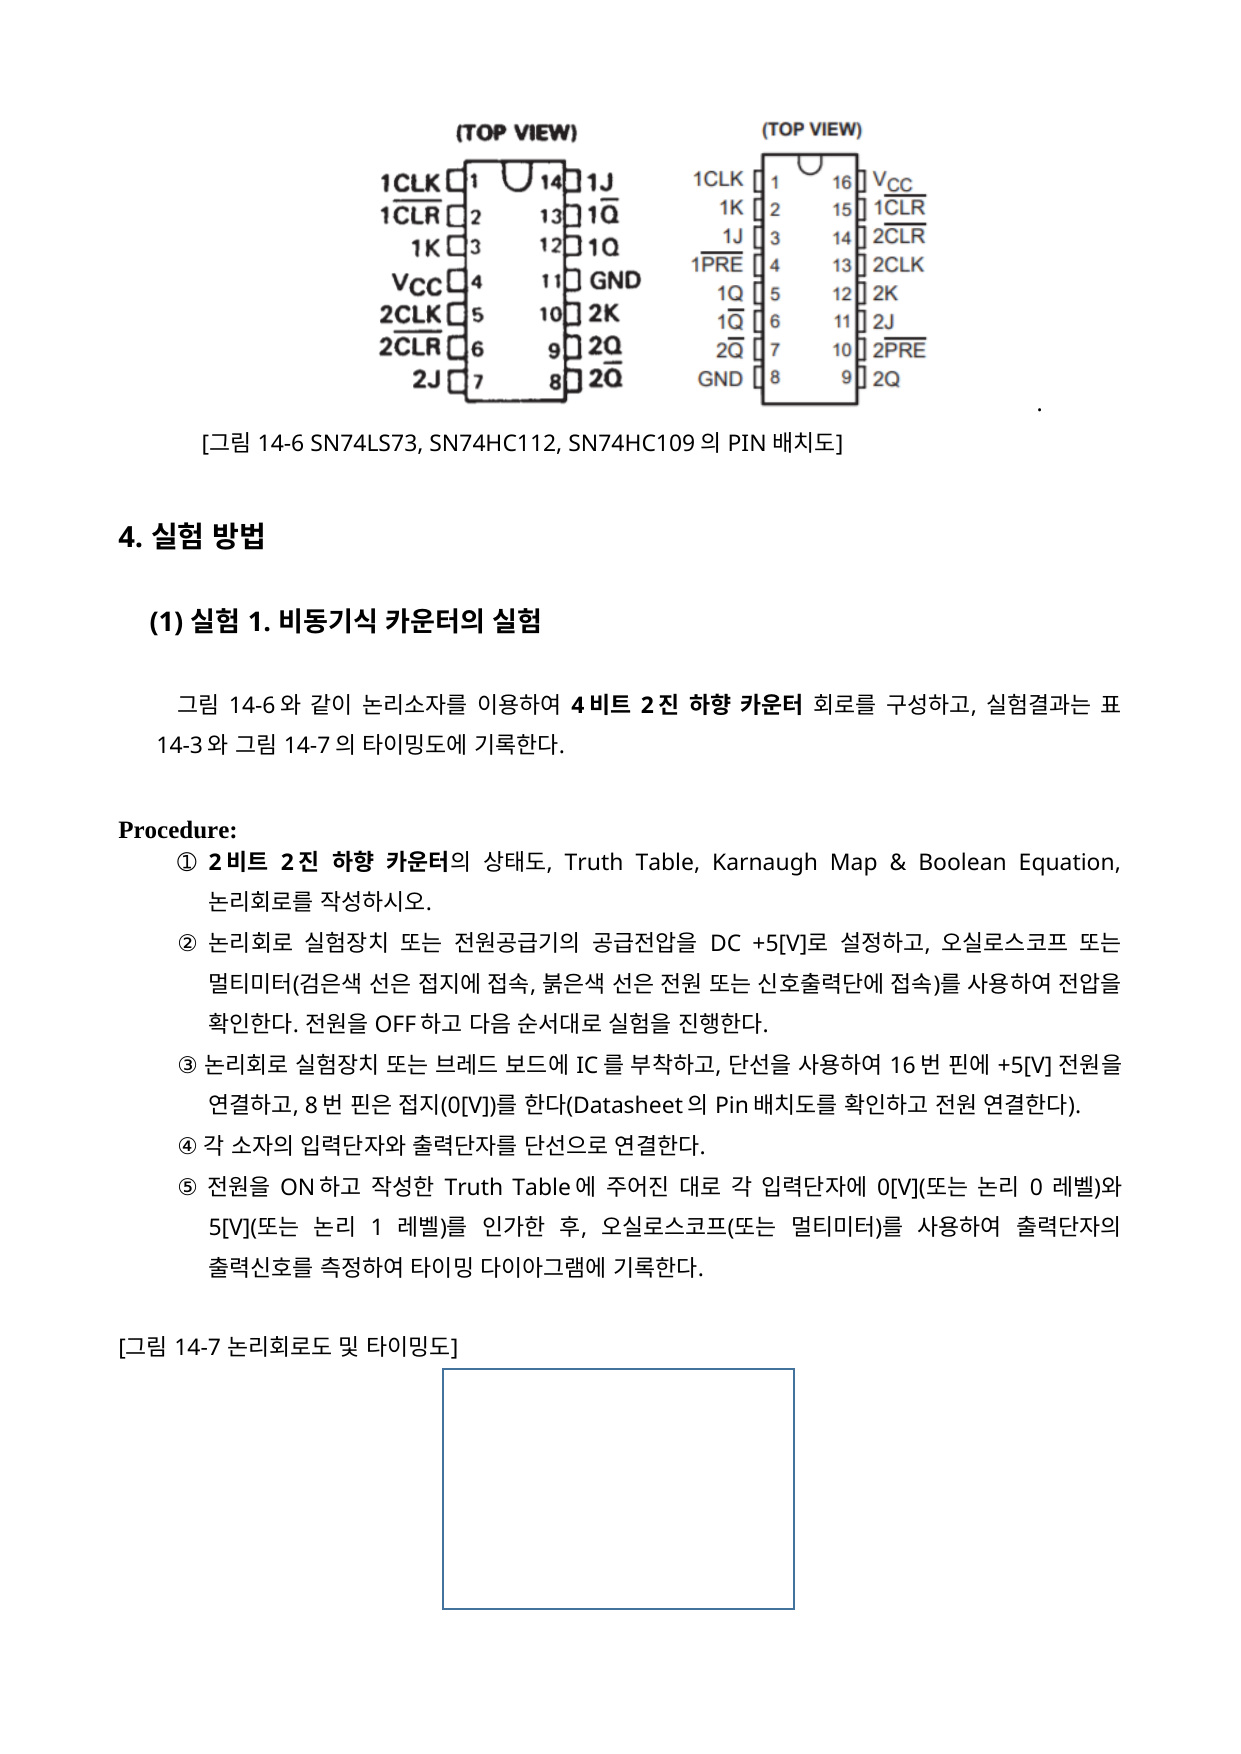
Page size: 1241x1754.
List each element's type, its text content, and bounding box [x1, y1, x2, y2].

text Procedure: [118, 815, 1122, 843]
text ③ 논리회로 실험장치 또는 브레드 보드에 IC를 부착하고, 단선을 사용하여 16번 핀에 +5[V] 전원을 연결하고, 8번 핀은 접지(0[V])를 한다(Datasheet의 Pin배치도를 확인하고 전원 연결한다). [177, 1047, 1122, 1121]
text ② 논리회로 실험장치 또는 전원공급기의 공급전압을 DC +5[V]로 설정하고, 오실로스코프 또는 멀티미터(검은색 선은 접지에 접속, 붉은색 선은 전원 또는 신호출력단에 접속)를 사용하여 전압을 확인한다. 전원을 OFF하고 다음 순서대로 실험을 진행한다. [177, 925, 1122, 1039]
picture [675, 118, 948, 412]
picture [364, 118, 658, 412]
text 그림 14-6와 같이 논리소자를 이용하여 4비트 2진 하향 카운터 회로를 구성하고, 실험결과는 표14-3와 그림 14-7의 타이밍도에 기록한다. [156, 686, 1122, 760]
text [그림 14-6 SN74LS73, SN74HC112, SN74HC109의 PIN 배치도] [201, 425, 1122, 458]
text ⑤ 전원을 ON하고 작성한 Truth Table에 주어진 대로 각 입력단자에 0[V](또는 논리 0 레벨)와 5[V](또는 논리 1 레벨)를 인가한 후, 오실로스코프(또는 멀티미터)를 사용하여 출력단자의 출력신호를 측정하여 타이밍 다이아그램에 기록한다. [177, 1169, 1122, 1283]
text ➀ 2비트 2진 하향 카운터의 상태도, Truth Table, Karnaugh Map & Boolean Equation, 논리회로를 작성하시오. [177, 844, 1122, 918]
text (1) 실험 1. 비동기식 카운터의 실험 [149, 600, 1122, 640]
text [그림 14-7 논리회로도 및 타이밍도] [118, 1329, 1122, 1362]
text ④ 각 소자의 입력단자와 출력단자를 단선으로 연결한다. [177, 1128, 1122, 1161]
text 4. 실험 방법 [118, 514, 1122, 556]
